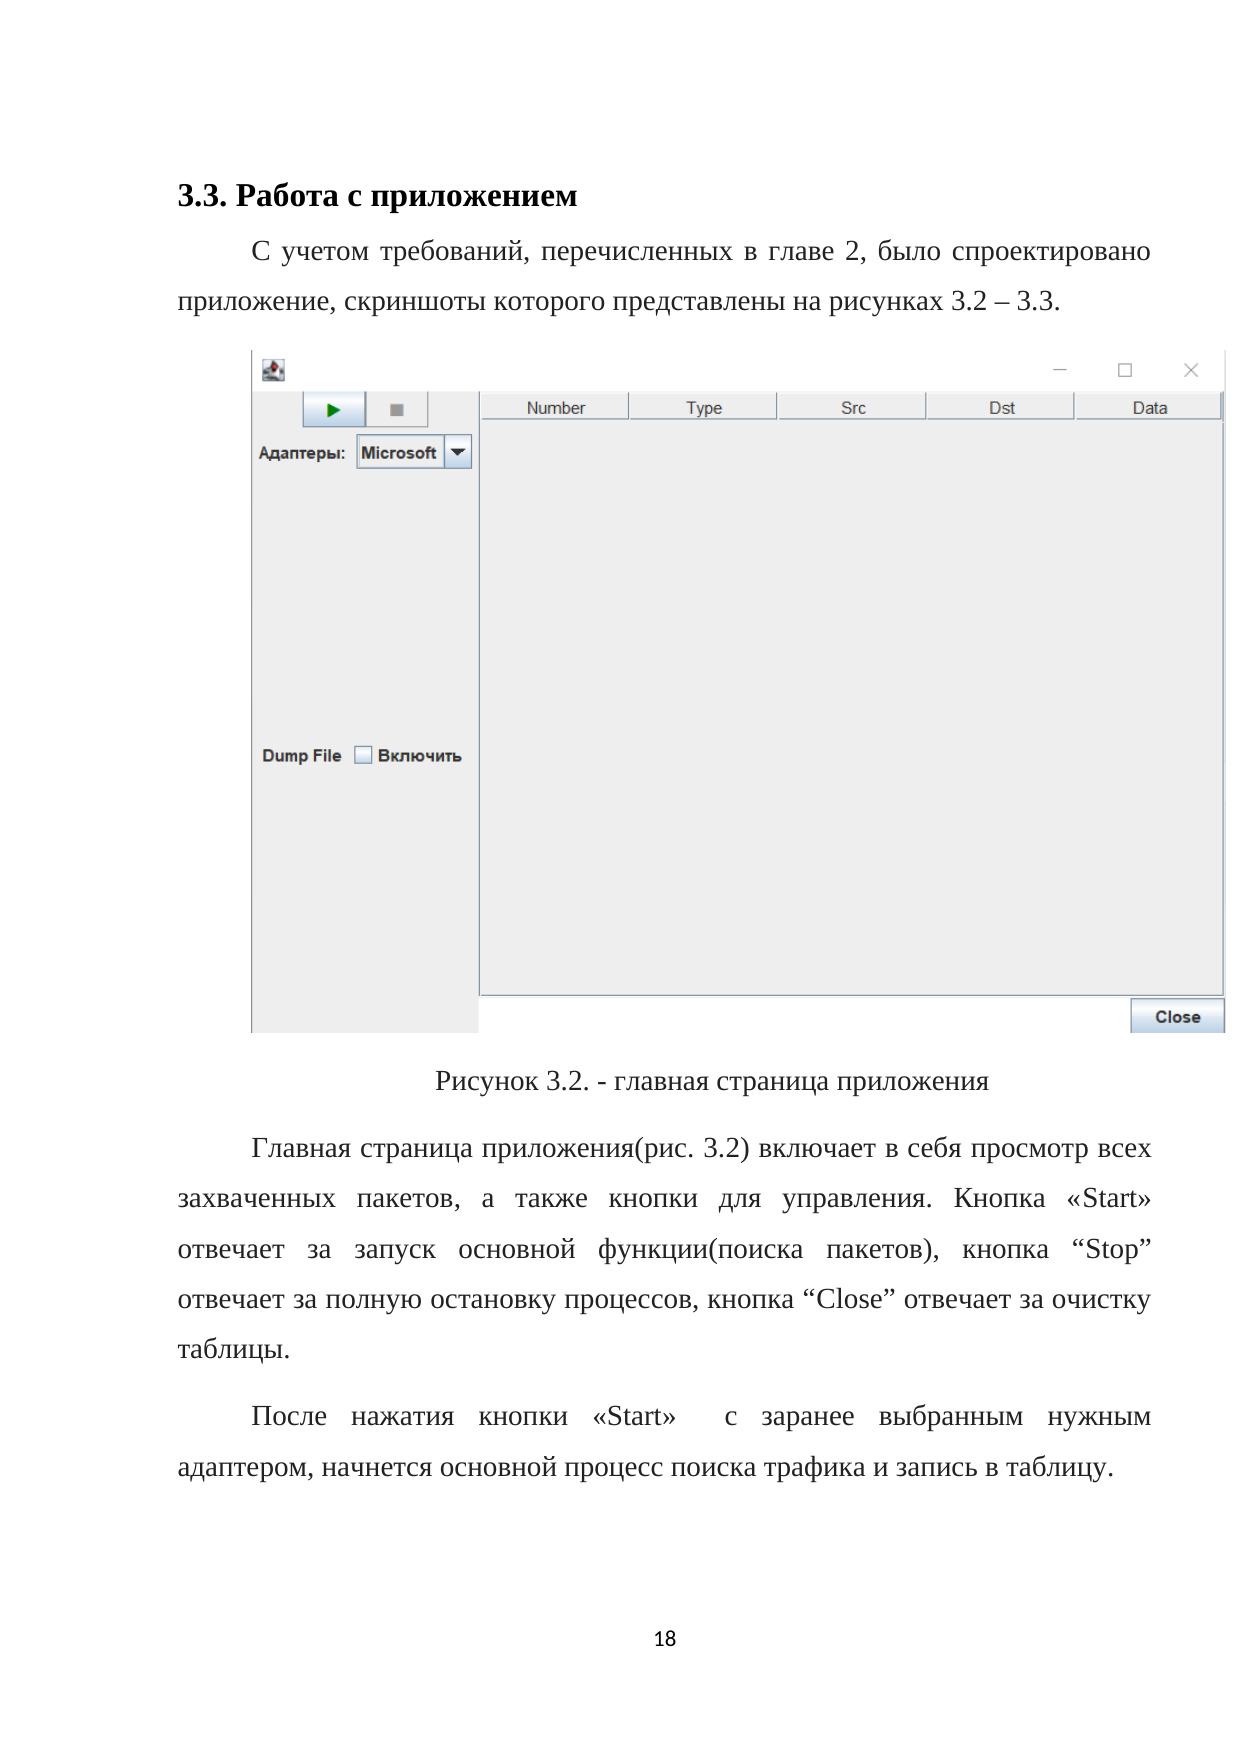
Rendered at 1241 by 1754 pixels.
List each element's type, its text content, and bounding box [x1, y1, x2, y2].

text 3.3. Работа с приложением [177, 176, 1152, 214]
text После нажатия кнопки «Start» с заранее выбранным нужным адаптером, начнется основной процесс поиска трафика и запись в таблицу. [177, 1398, 1152, 1482]
text Главная страница приложения(рис. 3.2) включает в себя просмотр всех захваченных пакетов, а также кнопки для управления. Кнопка «Start» отвечает за запуск основной функции(поиска пакетов), кнопка “Stop” отвечает за полную остановку процессов, кнопка “Close” отвечает за очистку таблицы. [177, 1130, 1152, 1365]
text С учетом требований, перечисленных в главе 2, было спроектировано приложение, скриншоты которого представлены на рисунках 3.2 – 3.3. [177, 233, 1152, 317]
text Рисунок 3.2. - главная страница приложения [177, 1063, 1152, 1097]
picture [251, 350, 1226, 1033]
